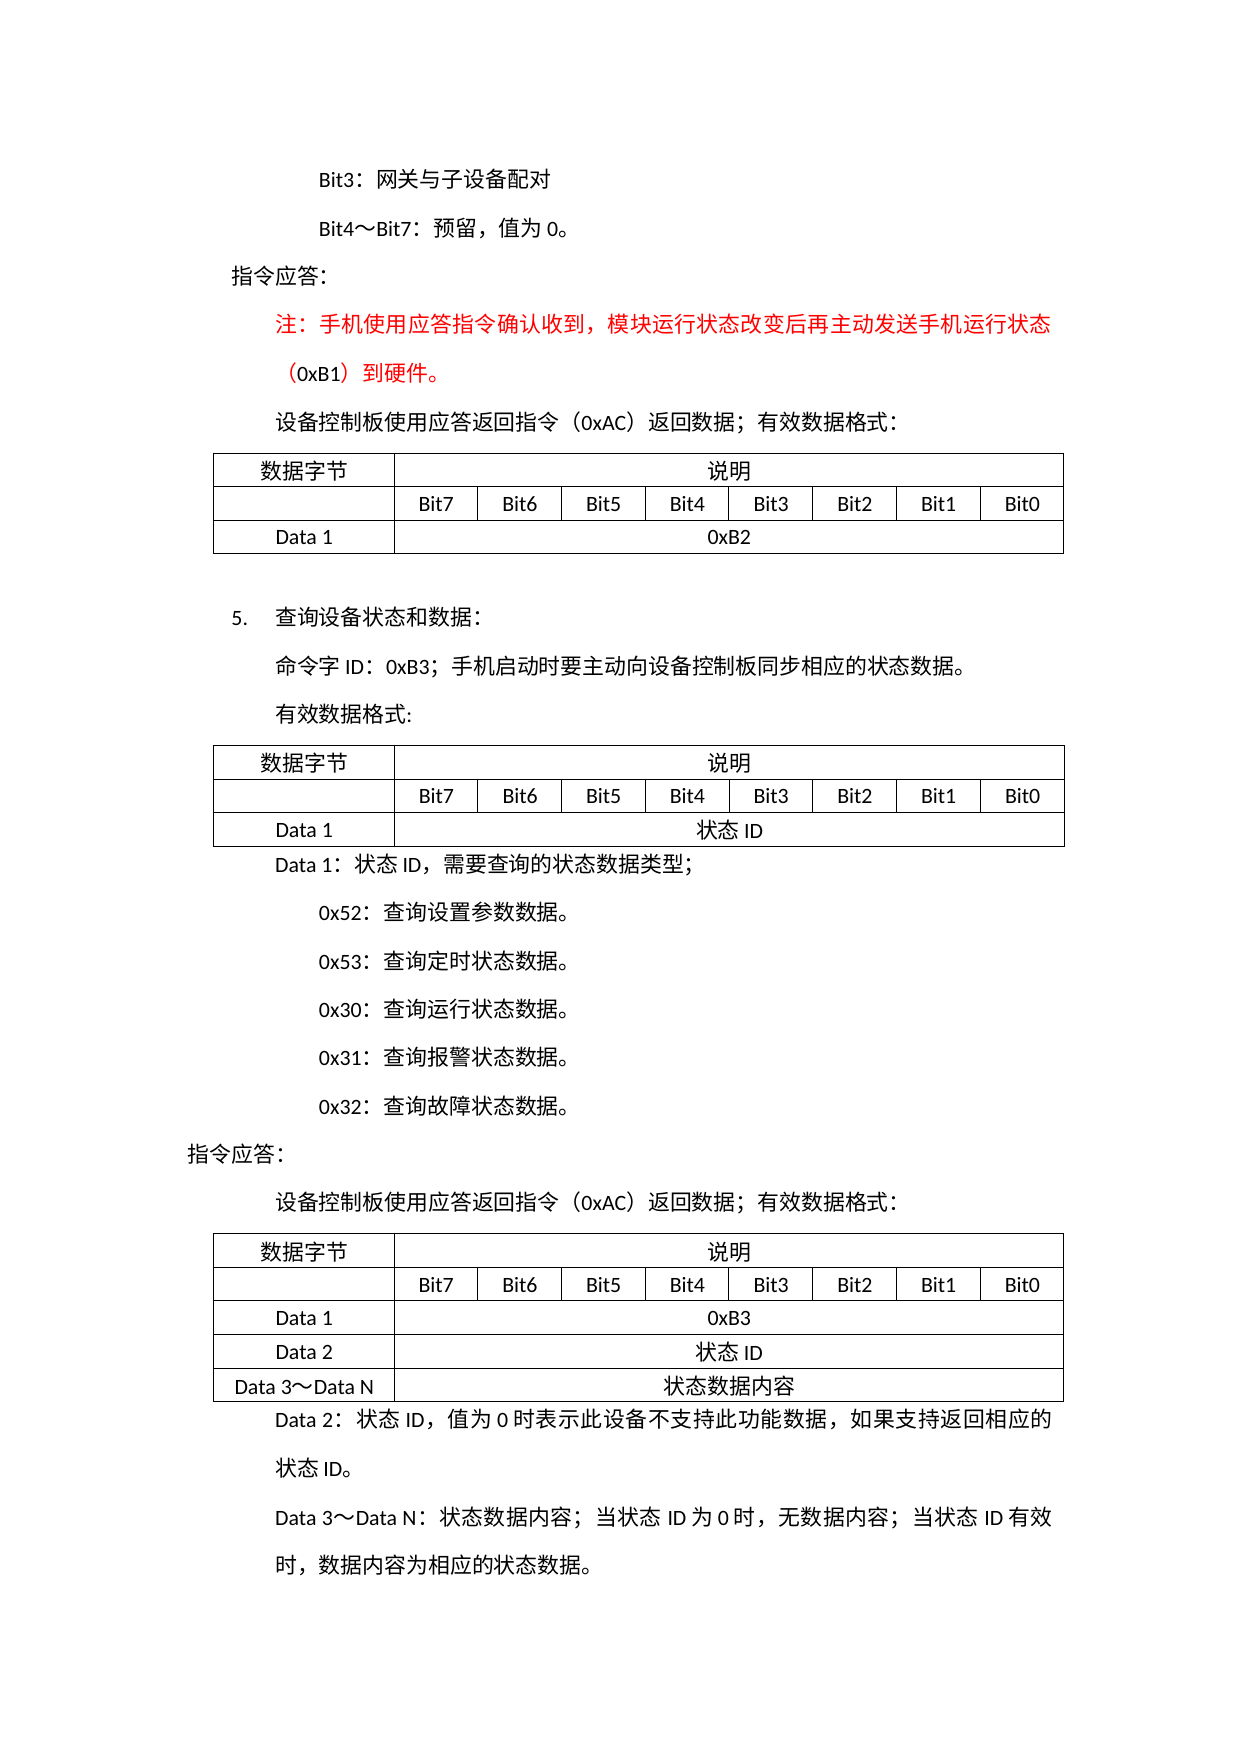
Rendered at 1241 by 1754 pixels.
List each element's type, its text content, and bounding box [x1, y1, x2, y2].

table_cell Bit1 [897, 487, 980, 519]
table_cell [214, 1268, 394, 1300]
table_cell Bit4 [646, 487, 728, 519]
list 0x31：查询报警状态数据。 [275, 1040, 1053, 1072]
list 设备控制板使用应答返回指令（0xAC）返回数据；有效数据格式： [275, 404, 1053, 437]
list 0x30：查询运行状态数据。 [275, 992, 1053, 1024]
table_header 说明 [395, 454, 1063, 486]
table_cell Data 1 [214, 813, 394, 846]
table_cell Bit7 [395, 780, 477, 812]
list 0x53：查询定时状态数据。 [275, 943, 1053, 976]
text Data 3～Data N：状态数据内容；当状态ID为0时，无数据内容；当状态ID有效时，数据内容为相应的状态数据。 [275, 1499, 1053, 1580]
table_cell Bit3 [730, 780, 812, 812]
table_cell Bit7 [395, 487, 477, 519]
table_header 说明 [395, 1234, 1063, 1267]
text 指令应答： [187, 1137, 1053, 1169]
table_header 说明 [395, 746, 1064, 778]
table_cell Data 1 [214, 1301, 394, 1334]
text 注：手机使用应答指令确认收到，模块运行状态改变后再主动发送手机运行状态（0xB1）到硬件。 [275, 307, 1053, 388]
table_cell [214, 780, 394, 812]
table_cell Bit4 [646, 780, 729, 812]
text 指令应答： [187, 259, 1053, 291]
table_cell Bit5 [562, 780, 645, 812]
table_cell Bit3 [729, 487, 812, 519]
table_header 数据字节 [214, 454, 394, 486]
list 设备控制板使用应答返回指令（0xAC）返回数据；有效数据格式： [275, 1185, 1053, 1217]
table_cell Bit6 [478, 780, 561, 812]
table_cell Bit6 [478, 1268, 561, 1300]
table_cell Bit5 [562, 1268, 645, 1300]
table_cell Bit3 [729, 1268, 812, 1300]
table_cell Bit2 [813, 487, 896, 519]
table_cell Bit2 [813, 1268, 896, 1300]
text 有效数据格式: [275, 697, 1053, 729]
table_cell [214, 487, 394, 519]
table_cell Bit0 [981, 780, 1064, 812]
table_cell Bit6 [478, 487, 561, 519]
table_header 数据字节 [214, 746, 394, 778]
table_cell Bit1 [897, 1268, 980, 1300]
table_cell Bit0 [981, 1268, 1063, 1300]
list 查询设备状态和数据： [231, 600, 1053, 632]
list 0x32：查询故障状态数据。 [275, 1088, 1053, 1121]
table_cell Bit1 [897, 780, 980, 812]
list 0x52：查询设置参数数据。 [275, 895, 1053, 927]
table_cell Bit2 [813, 780, 896, 812]
list Bit3：网关与子设备配对 [275, 162, 1053, 194]
list Data 1：状态ID，需要查询的状态数据类型； [275, 847, 1053, 879]
table_cell 状态ID [395, 813, 1064, 846]
table_cell Data 3～Data N [214, 1369, 394, 1401]
table_cell Data 1 [214, 521, 394, 553]
table_cell 0xB3 [395, 1301, 1063, 1334]
text Data 2：状态ID，值为0时表示此设备不支持此功能数据，如果支持返回相应的状态ID。 [275, 1402, 1053, 1483]
table_cell 状态ID [395, 1335, 1063, 1367]
table_header 数据字节 [214, 1234, 394, 1267]
list Bit4～Bit7：预留，值为0。 [319, 210, 1053, 243]
table_cell 0xB2 [395, 521, 1063, 553]
table_cell Bit7 [395, 1268, 477, 1300]
table_cell Bit0 [981, 487, 1063, 519]
table_cell 状态数据内容 [395, 1369, 1063, 1401]
text 命令字ID：0xB3；手机启动时要主动向设备控制板同步相应的状态数据。 [275, 648, 1053, 681]
table_cell Bit4 [646, 1268, 728, 1300]
table_cell Bit5 [562, 487, 645, 519]
table_cell Data 2 [214, 1335, 394, 1367]
